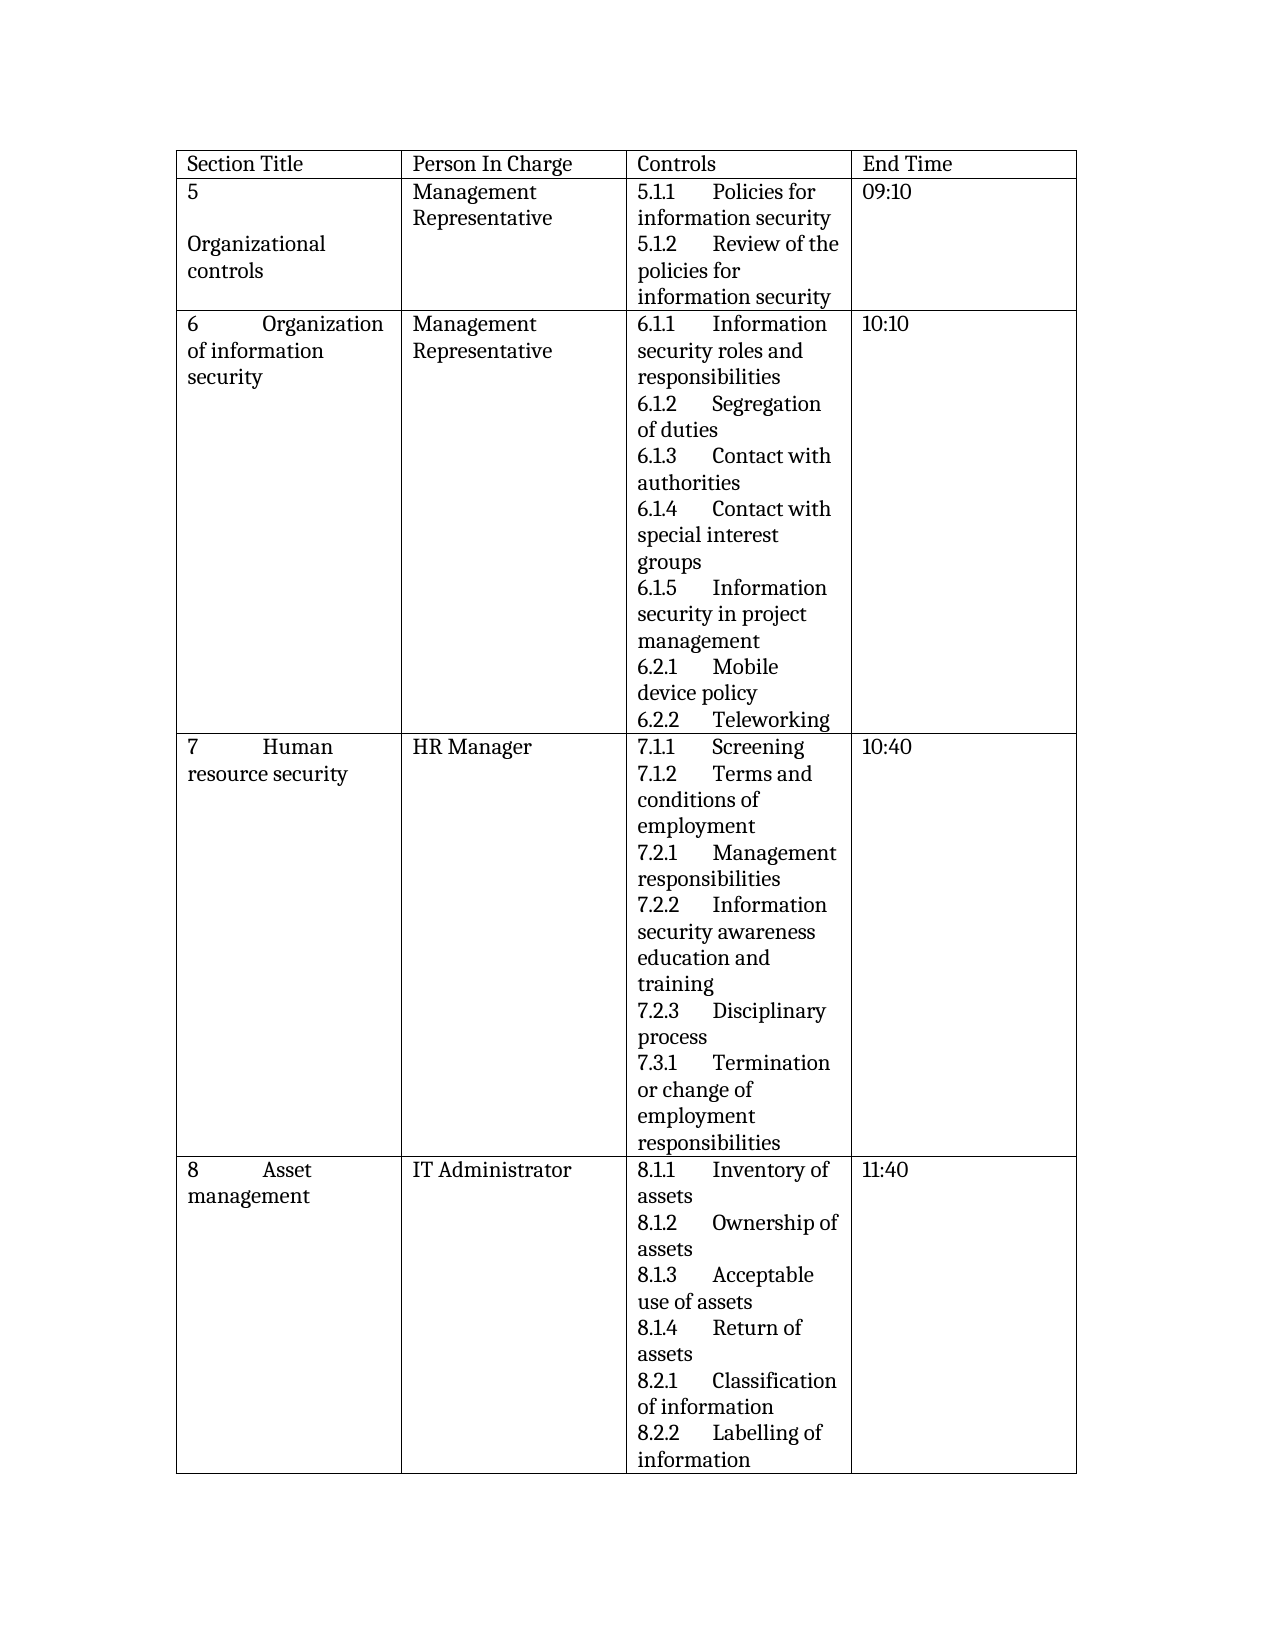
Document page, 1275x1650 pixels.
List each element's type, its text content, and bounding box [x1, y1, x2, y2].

table_header End Time [852, 151, 1076, 177]
table_cell 8 Asset management [177, 1157, 401, 1473]
table_cell IT Administrator [402, 1157, 626, 1473]
table_header Controls [627, 151, 851, 177]
table_cell 5.1.1 Policies for information security 5.1.2 Review of the policies for information security [627, 179, 851, 310]
table_cell 7 Human resource security [177, 734, 401, 1156]
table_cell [627, 1157, 851, 1473]
table_cell 09:10 [852, 179, 1076, 310]
table_header Section Title [177, 151, 401, 177]
table_cell Management Representative [402, 179, 626, 310]
table_cell 6.1.1 Information security roles and responsibilities 6.1.2 Segregation of duties 6.1.3 Contact with authorities 6.1.4 Contact with special interest groups 6.1.5 Information security in project management 6.2.1 Mobile device policy 6.2.2 Teleworking [627, 311, 851, 733]
table_cell 5 Organizational controls [177, 179, 401, 310]
table_cell Management Representative [402, 311, 626, 733]
table_cell 11:40 [852, 1157, 1076, 1473]
table_cell 10:40 [852, 734, 1076, 1156]
table_cell 7.1.1 Screening 7.1.2 Terms and conditions of employment 7.2.1 Management responsibilities 7.2.2 Information security awareness education and training 7.2.3 Disciplinary process 7.3.1 Termination or change of employment responsibilities [627, 734, 851, 1156]
table_header Person In Charge [402, 151, 626, 177]
table_cell 6 Organization of information security [177, 311, 401, 733]
table_cell HR Manager [402, 734, 626, 1156]
table_cell 10:10 [852, 311, 1076, 733]
